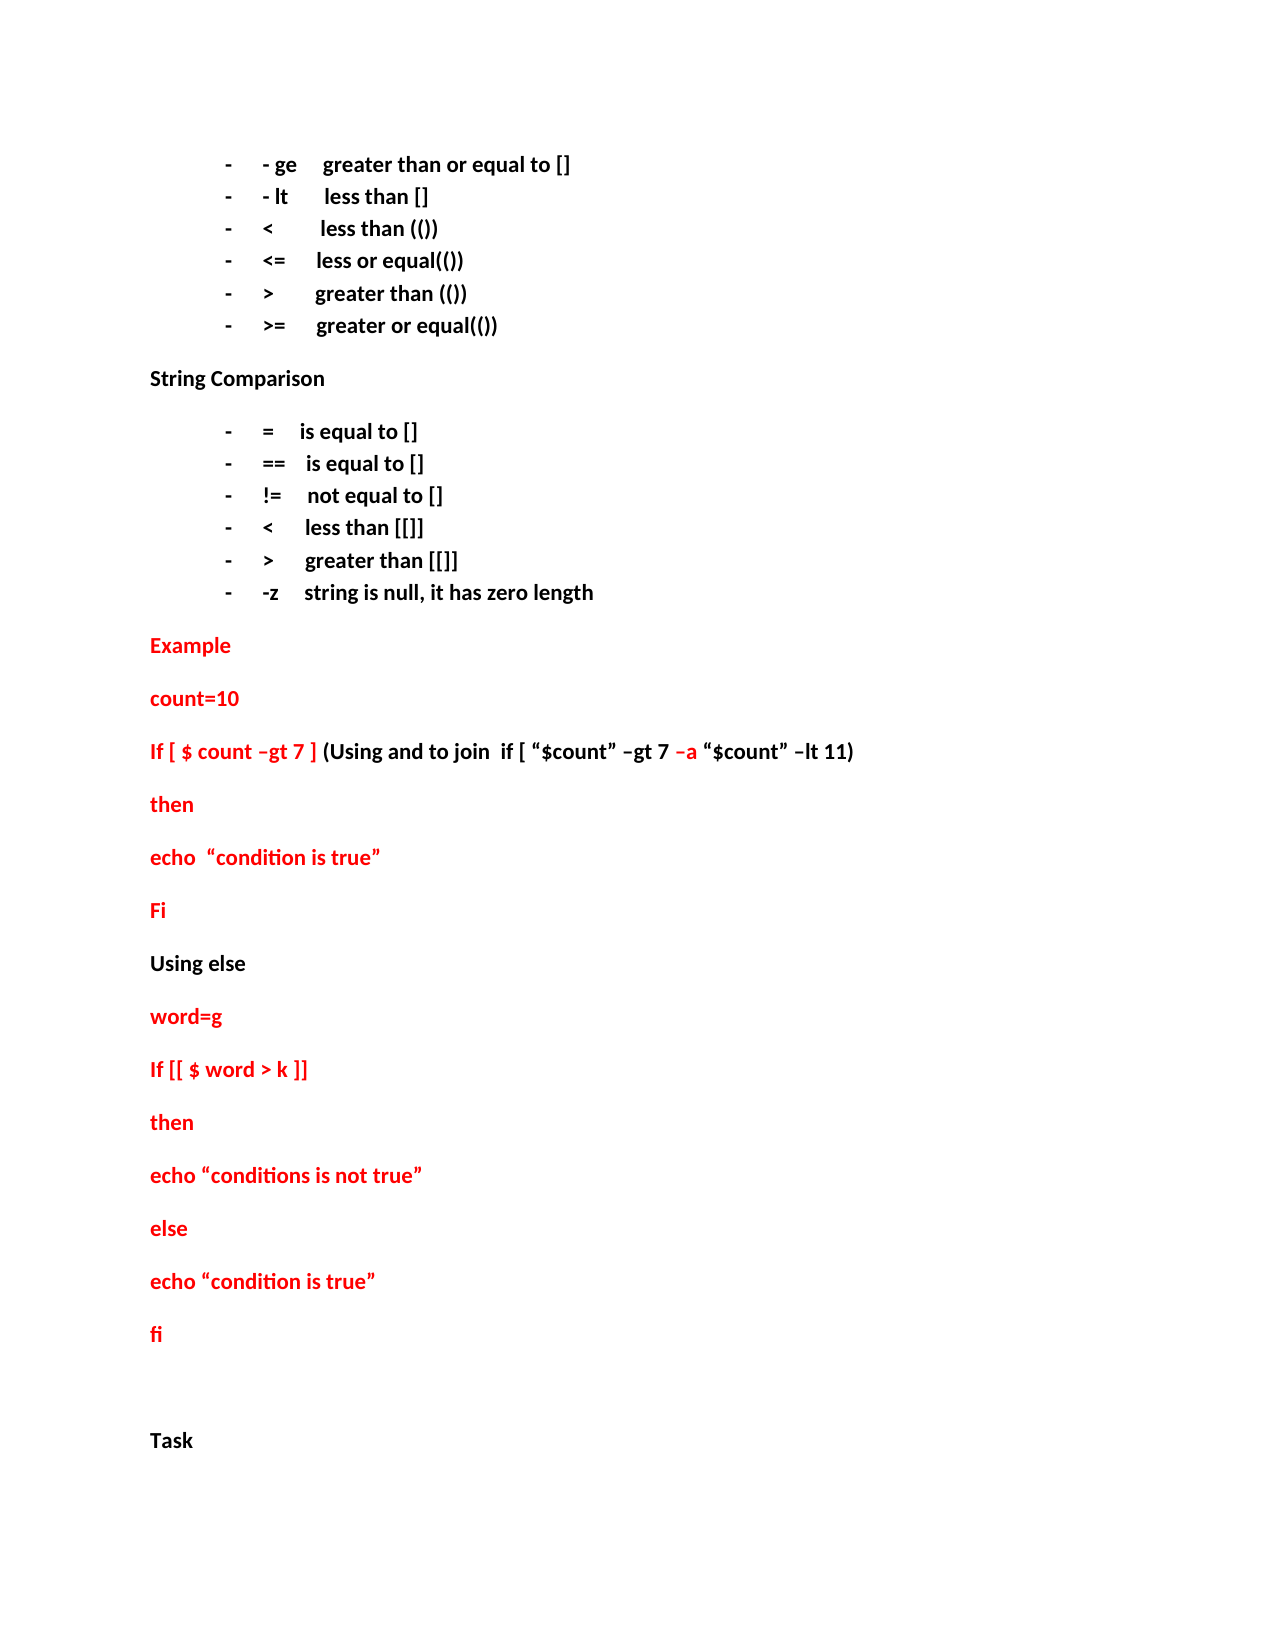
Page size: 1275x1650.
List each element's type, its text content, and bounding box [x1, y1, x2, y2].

list > greater than (()) [225, 279, 1125, 307]
text else [150, 1214, 1125, 1242]
text then [150, 790, 1125, 818]
text String Comparison [150, 364, 1125, 392]
text then [150, 1108, 1125, 1136]
list > greater than [[]] [225, 546, 1125, 574]
list - lt less than [] [225, 182, 1125, 210]
list = is equal to [] [225, 417, 1125, 445]
list <= less or equal(()) [225, 247, 1125, 274]
text echo “condition is true” [150, 1267, 1125, 1295]
list != not equal to [] [225, 481, 1125, 509]
list < less than (()) [225, 214, 1125, 242]
text Example [150, 631, 1125, 659]
text If [[ $ word > k ]] [150, 1055, 1125, 1083]
text echo “condition is true” [150, 843, 1125, 871]
text If [ $ count –gt 7 ] (Using and to join if [ “$count” –gt 7 –a “$count” –lt 11) [150, 737, 1125, 765]
text echo “conditions is not true” [150, 1161, 1125, 1189]
text Using else [150, 949, 1125, 977]
list -z string is null, it has zero length [225, 578, 1125, 606]
text word=g [150, 1002, 1125, 1030]
text Fi [150, 896, 1125, 924]
list >= greater or equal(()) [225, 311, 1125, 339]
text count=10 [150, 684, 1125, 712]
text Task [150, 1426, 1125, 1454]
list - ge greater than or equal to [] [225, 150, 1125, 178]
list == is equal to [] [225, 449, 1125, 477]
list < less than [[]] [225, 513, 1125, 542]
text fi [150, 1320, 1125, 1348]
